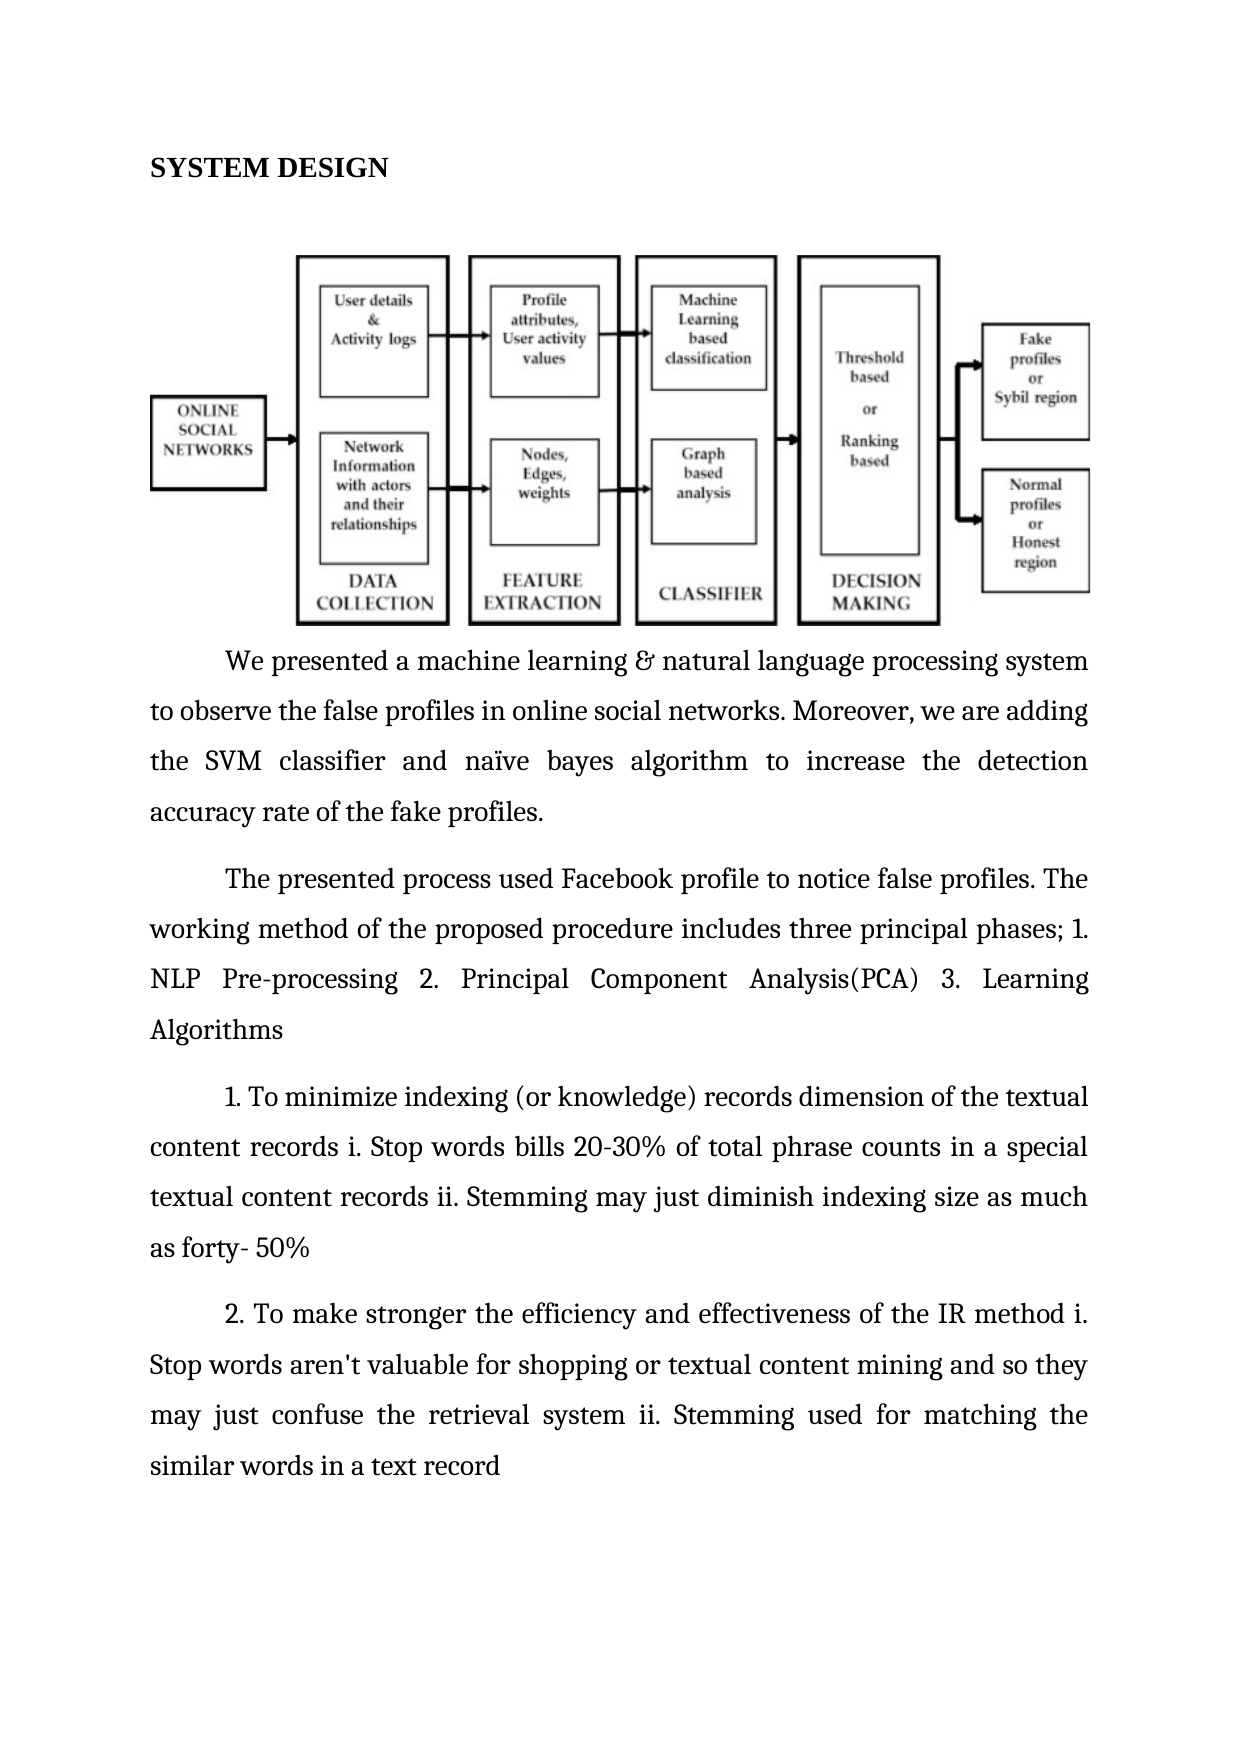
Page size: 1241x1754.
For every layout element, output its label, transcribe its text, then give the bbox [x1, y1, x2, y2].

text SYSTEM DESIGN [150, 150, 1090, 183]
text 2. To make stronger the efficiency and effectiveness of the IR method i. Stop words aren't valuable for shopping or textual content mining and so they may just confuse the retrieval system ii. Stemming used for matching the similar words in a text record [150, 1298, 1090, 1482]
picture [150, 255, 1091, 626]
text The presented process used Facebook profile to notice false profiles. The working method of the proposed procedure includes three principal phases; 1. NLP Pre-processing 2. Principal Component Analysis(PCA) 3. Learning Algorithms [150, 862, 1090, 1046]
text 1. To minimize indexing (or knowledge) records dimension of the textual content records i. Stop words bills 20-30% of total phrase counts in a special textual content records ii. Stemming may just diminish indexing size as much as forty- 50% [150, 1080, 1090, 1264]
text We presented a machine learning & natural language processing system to observe the false profiles in online social networks. Moreover, we are adding the SVM classifier and naïve bayes algorithm to increase the detection accuracy rate of the fake profiles. [150, 644, 1090, 828]
